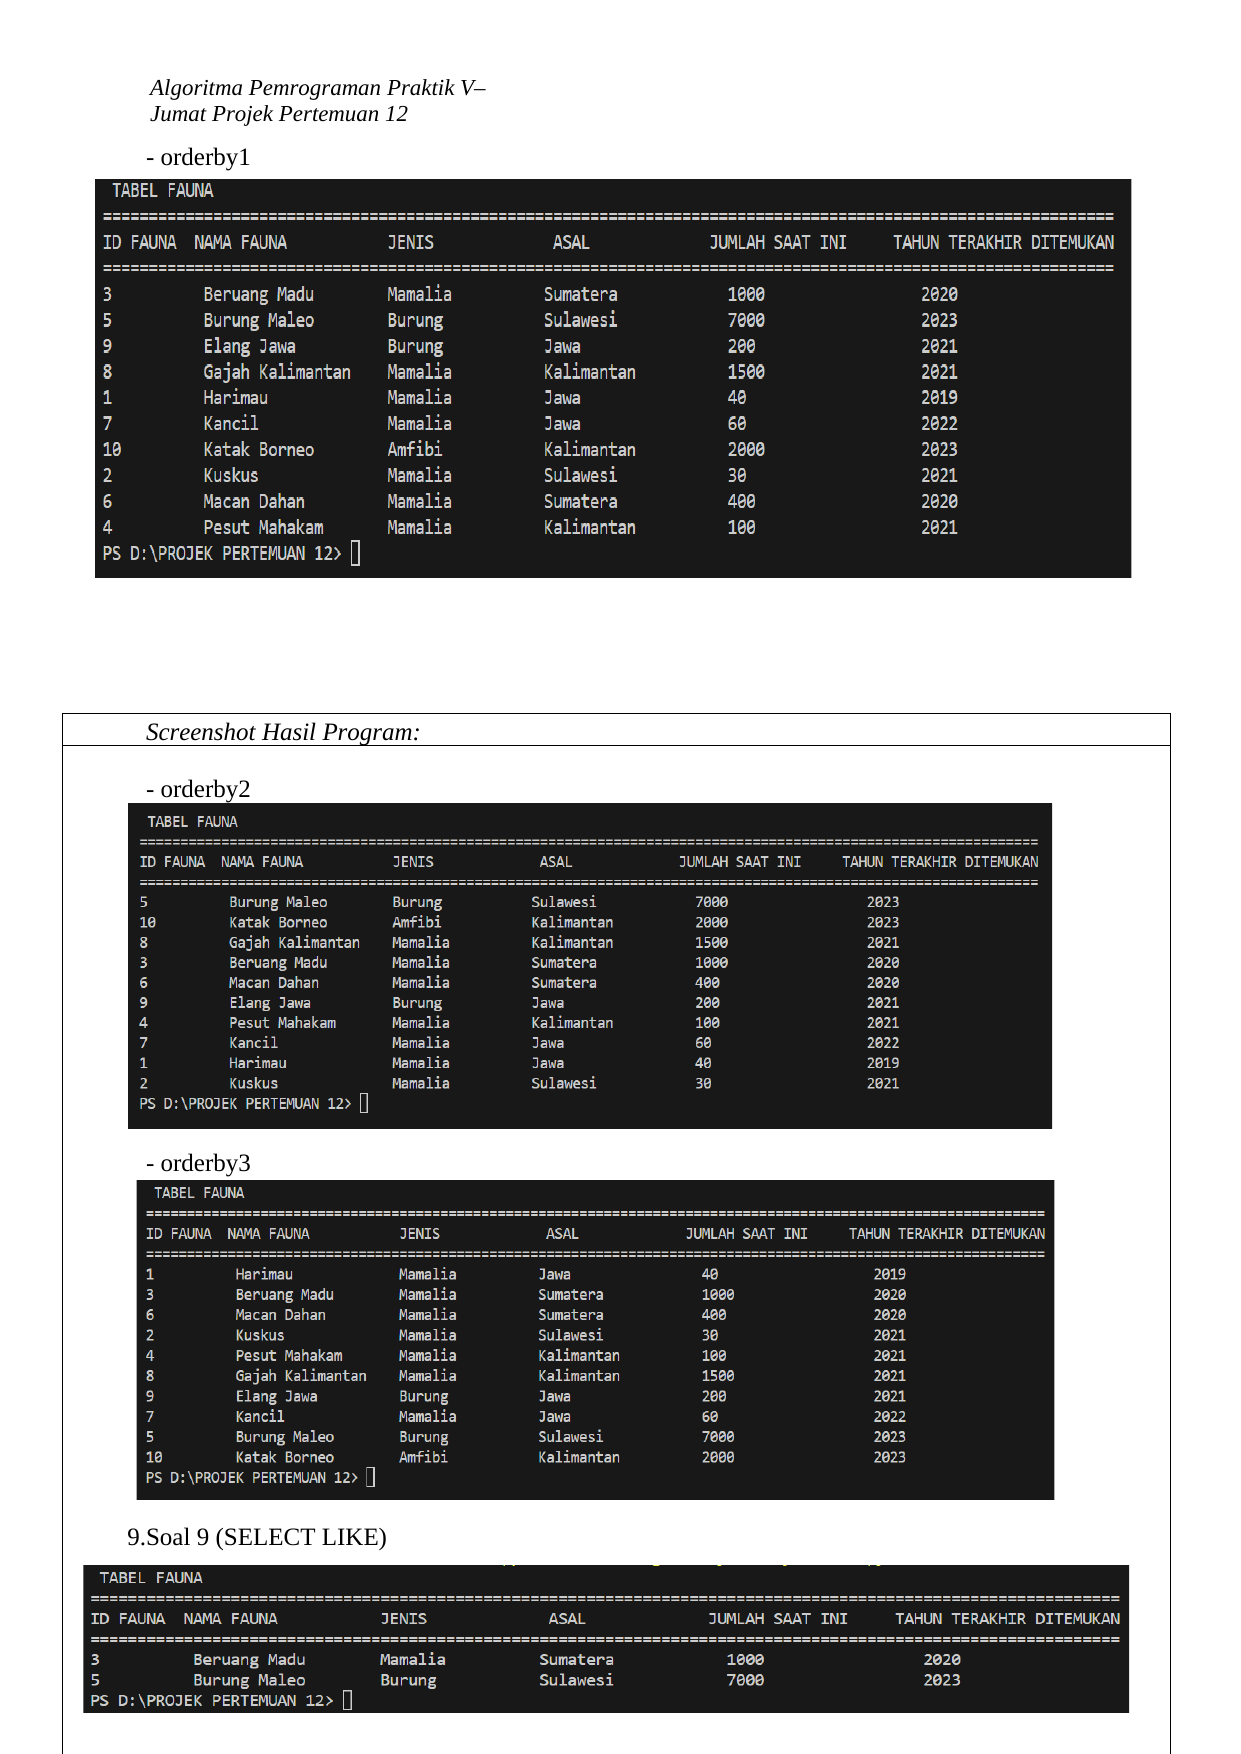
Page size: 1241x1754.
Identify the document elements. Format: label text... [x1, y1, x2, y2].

picture [127, 803, 1051, 1128]
picture [82, 1565, 1128, 1712]
list orderby1 [146, 142, 1176, 170]
picture [135, 1180, 1055, 1499]
text Screenshot Hasil Program: [146, 717, 1176, 745]
picture [93, 179, 1130, 576]
text 9.Soal 9 (SELECT LIKE) [127, 1522, 1176, 1550]
list orderby3 [146, 1148, 1176, 1177]
list orderby2 [146, 774, 1176, 803]
